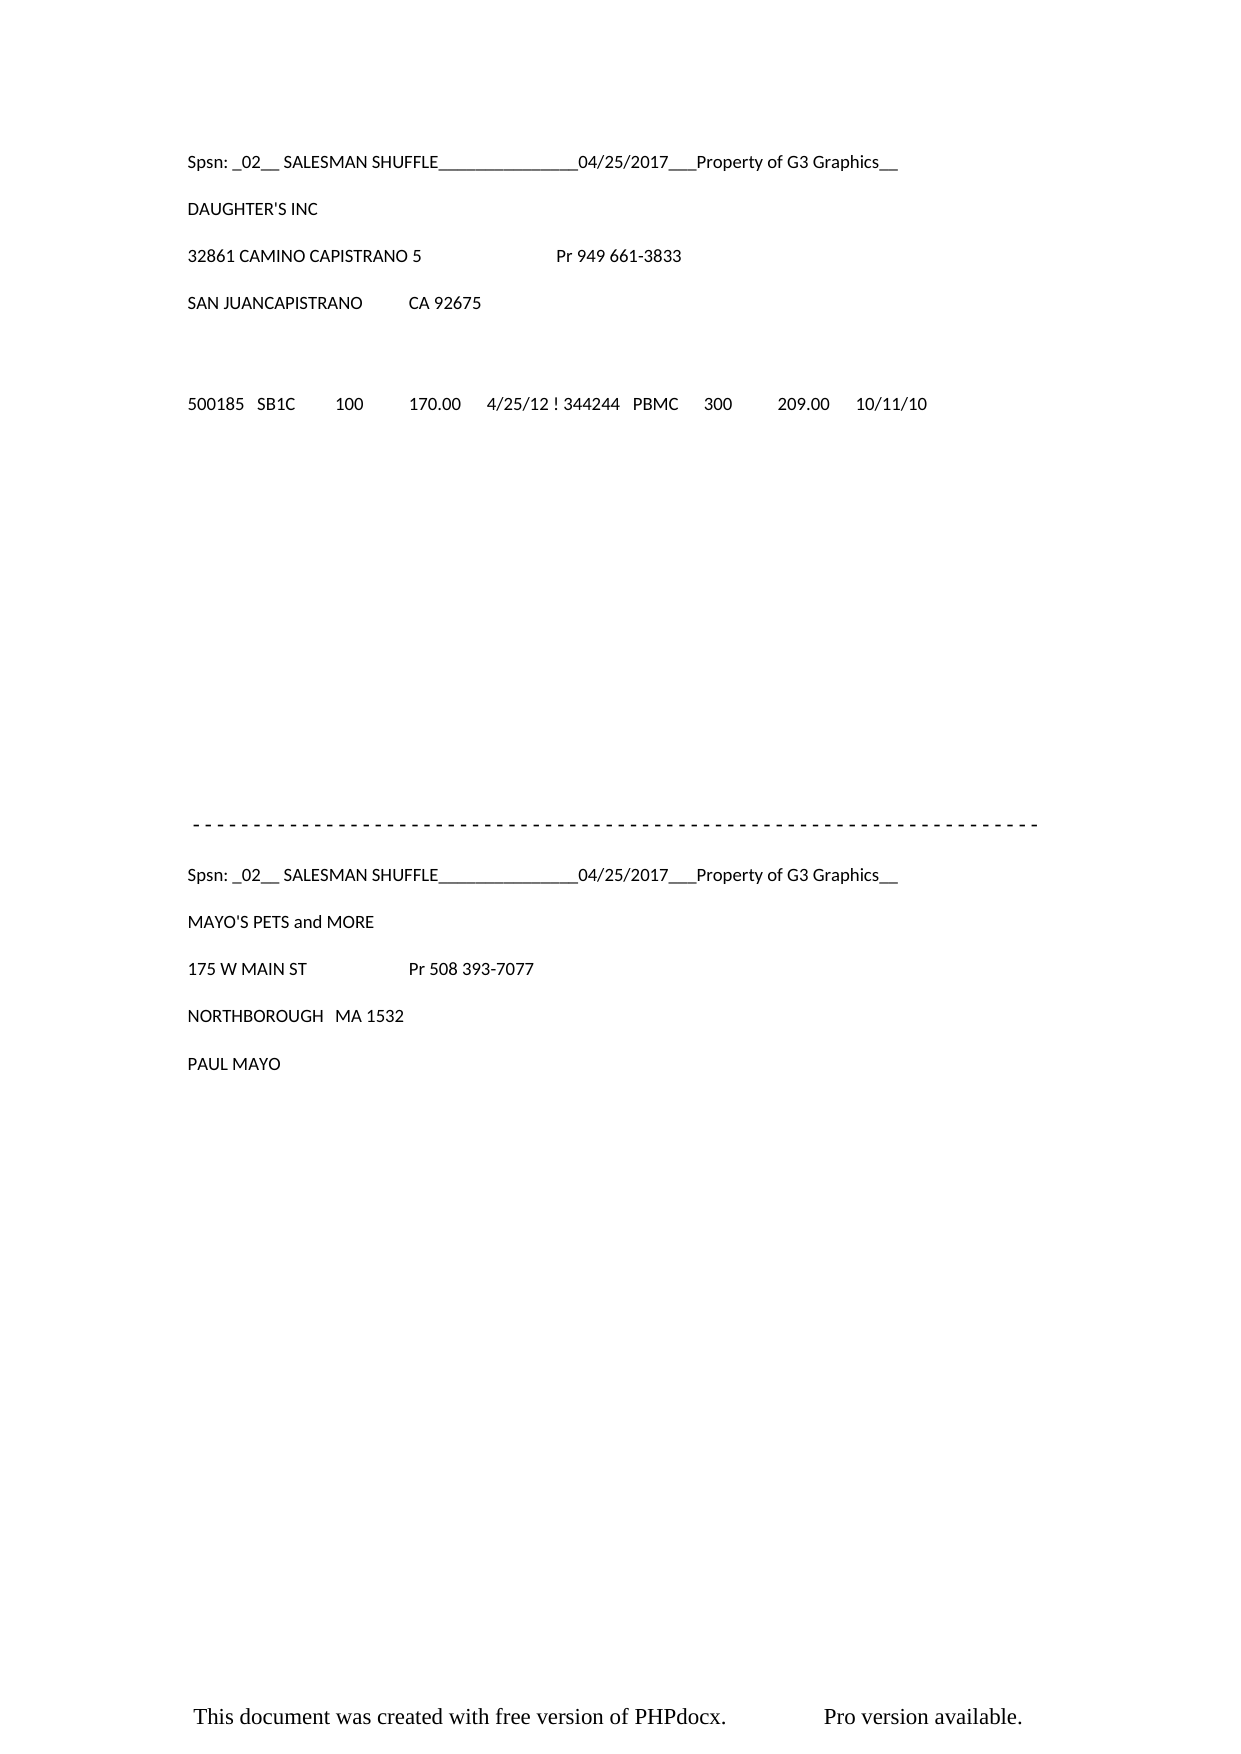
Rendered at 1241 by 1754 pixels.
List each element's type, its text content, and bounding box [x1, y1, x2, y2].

text NORTHBOROUGH MA 1532 [187, 1005, 1053, 1028]
text Spsn: _02__ SALESMAN SHUFFLE_______________04/25/2017___Property of G3 Graphics__ [187, 150, 1053, 173]
text SAN JUANCAPISTRANO CA 92675 [187, 292, 1053, 314]
text Spsn: _02__ SALESMAN SHUFFLE_______________04/25/2017___Property of G3 Graphics__ [187, 863, 1053, 886]
text MAYO'S PETS and MORE [187, 910, 1053, 933]
text 175 W MAIN ST Pr 508 393-7077 [187, 957, 1053, 980]
text 500185 SB1C 100 170.00 4/25/12 ! 344244 PBMC 300 209.00 10/11/10 [187, 392, 1053, 415]
text 32861 CAMINO CAPISTRANO 5 Pr 949 661-3833 [187, 244, 1053, 267]
text PAUL MAYO [187, 1052, 1053, 1075]
text DAUGHTER'S INC [187, 197, 1053, 220]
text - - - - - - - - - - - - - - - - - - - - - - - - - - - - - - - - - - - - - - - - - - - - - - - - - - - - - - - - - - - - - - - - - - - - - - [187, 810, 1053, 838]
